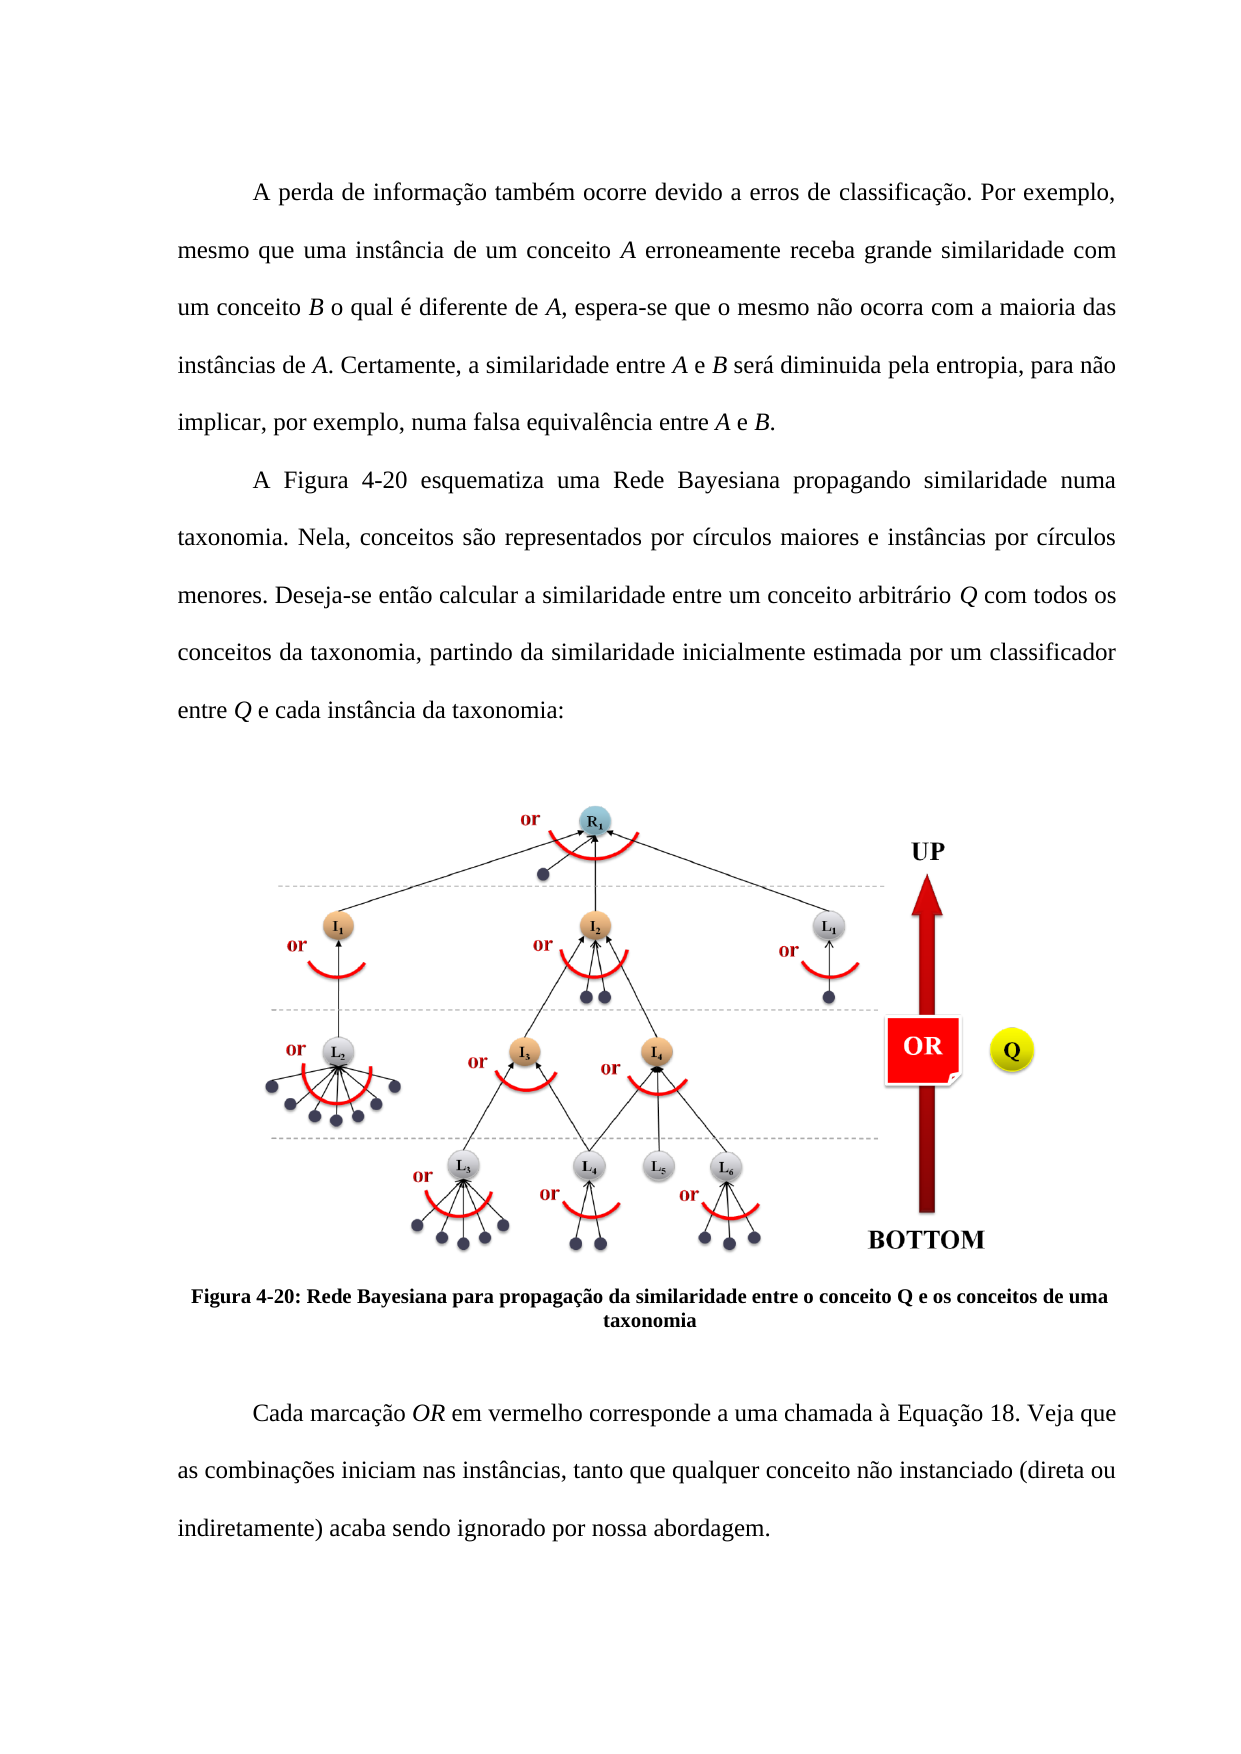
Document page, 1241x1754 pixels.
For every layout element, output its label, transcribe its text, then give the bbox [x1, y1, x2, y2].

text Cada marcação OR em vermelho corresponde a uma chamada à Equação 18. Veja que as combinações iniciam nas instâncias, tanto que qualquer conceito não instanciado (direta ou indiretamente) acaba sendo ignorado por nossa abordagem. [177, 1398, 1117, 1541]
picture [261, 797, 1038, 1259]
text A perda de informação também ocorre devido a erros de classificação. Por exemplo, mesmo que uma instância de um conceito A erroneamente receba grande similaridade com um conceito B o qual é diferente de A, espera-se que o mesmo não ocorra com a maioria das instâncias de A. Certamente, a similaridade entre A e B será diminuida pela entropia, para não implicar, por exemplo, numa falsa equivalência entre A e B. [177, 177, 1117, 436]
